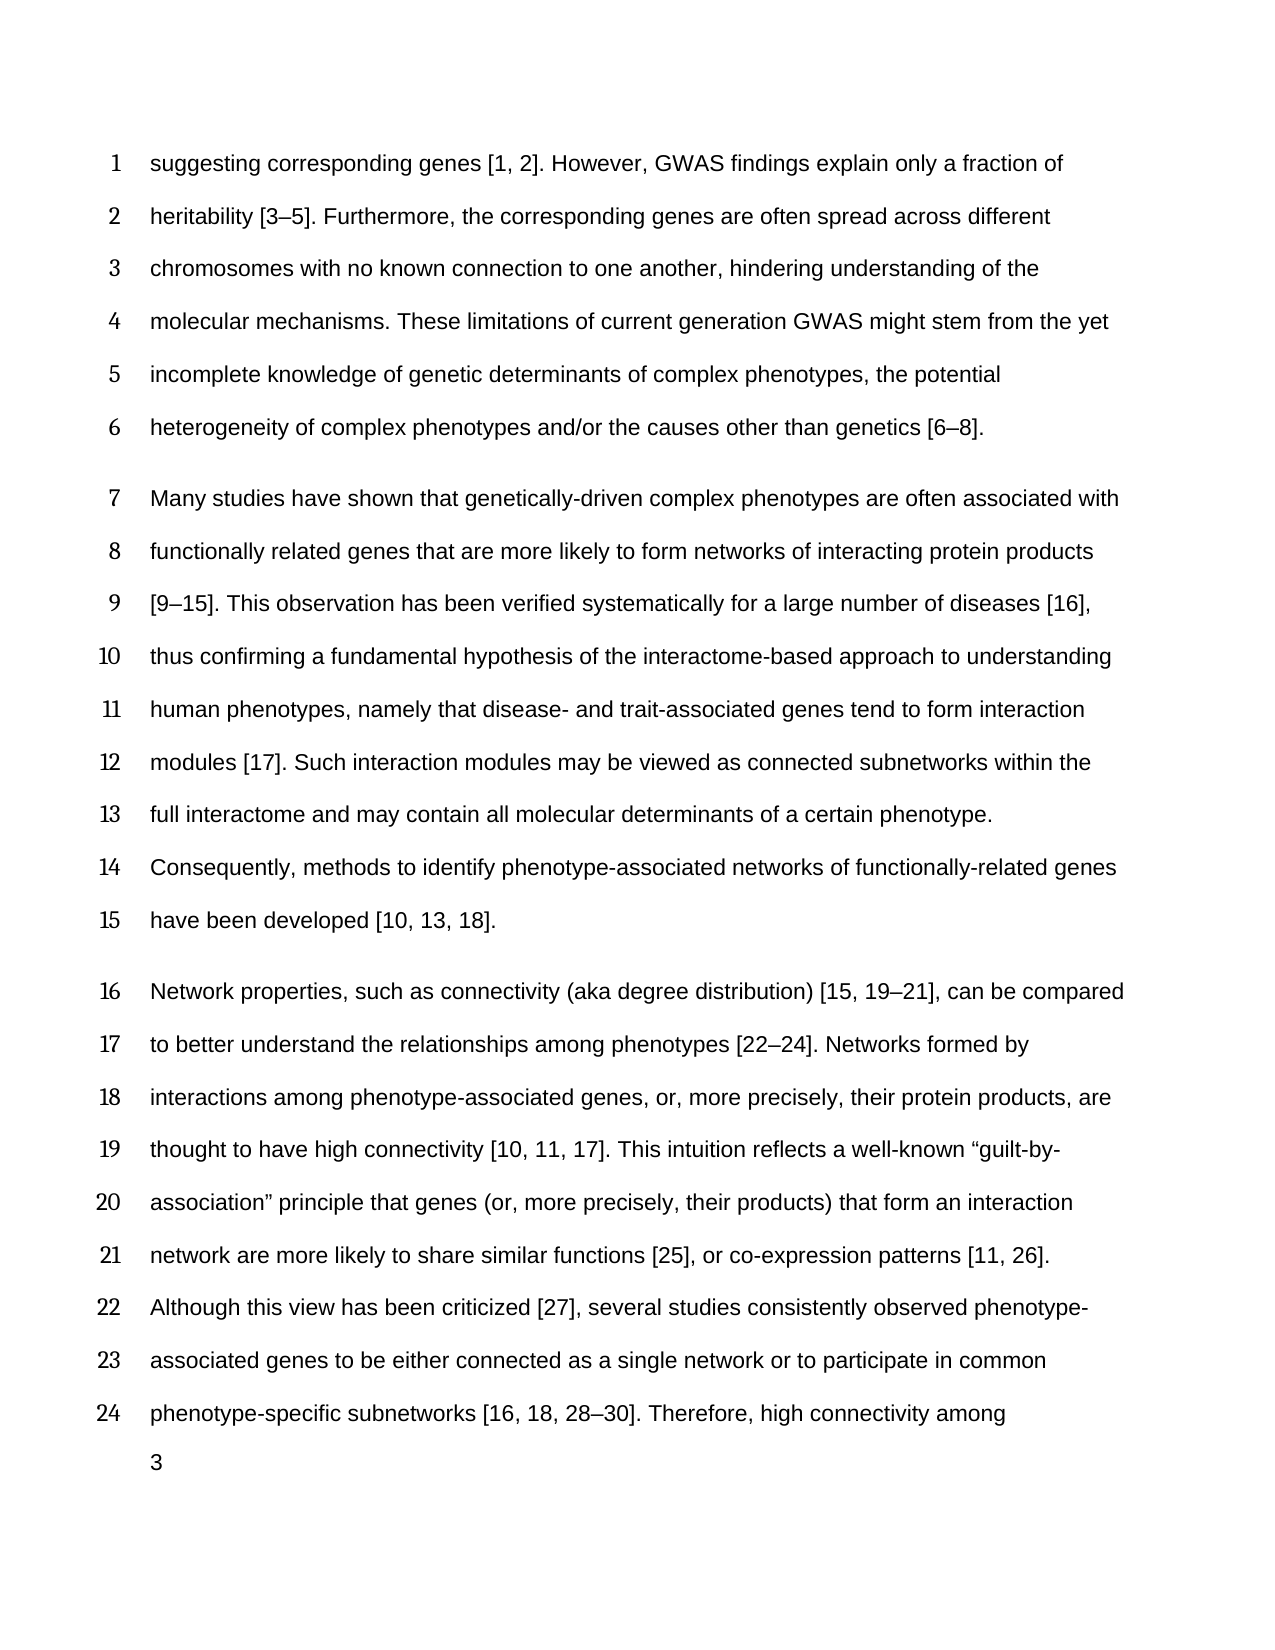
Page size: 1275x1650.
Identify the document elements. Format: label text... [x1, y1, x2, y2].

text Many studies have shown that genetically-driven complex phenotypes are often associated with functionally related genes that are more likely to form networks of interacting protein products [9–15]. This observation has been verified systematically for a large number of diseases [16], thus confirming a fundamental hypothesis of the interactome-based approach to understanding human phenotypes, namely that disease- and trait-associated genes tend to form interaction modules [17]. Such interaction modules may be viewed as connected subnetworks within the full interactome and may contain all molecular determinants of a certain phenotype. Consequently, methods to identify phenotype-associated networks of functionally-related genes have been developed [10, 13, 18]. [150, 485, 1125, 933]
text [150, 150, 1125, 440]
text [150, 978, 1125, 1426]
